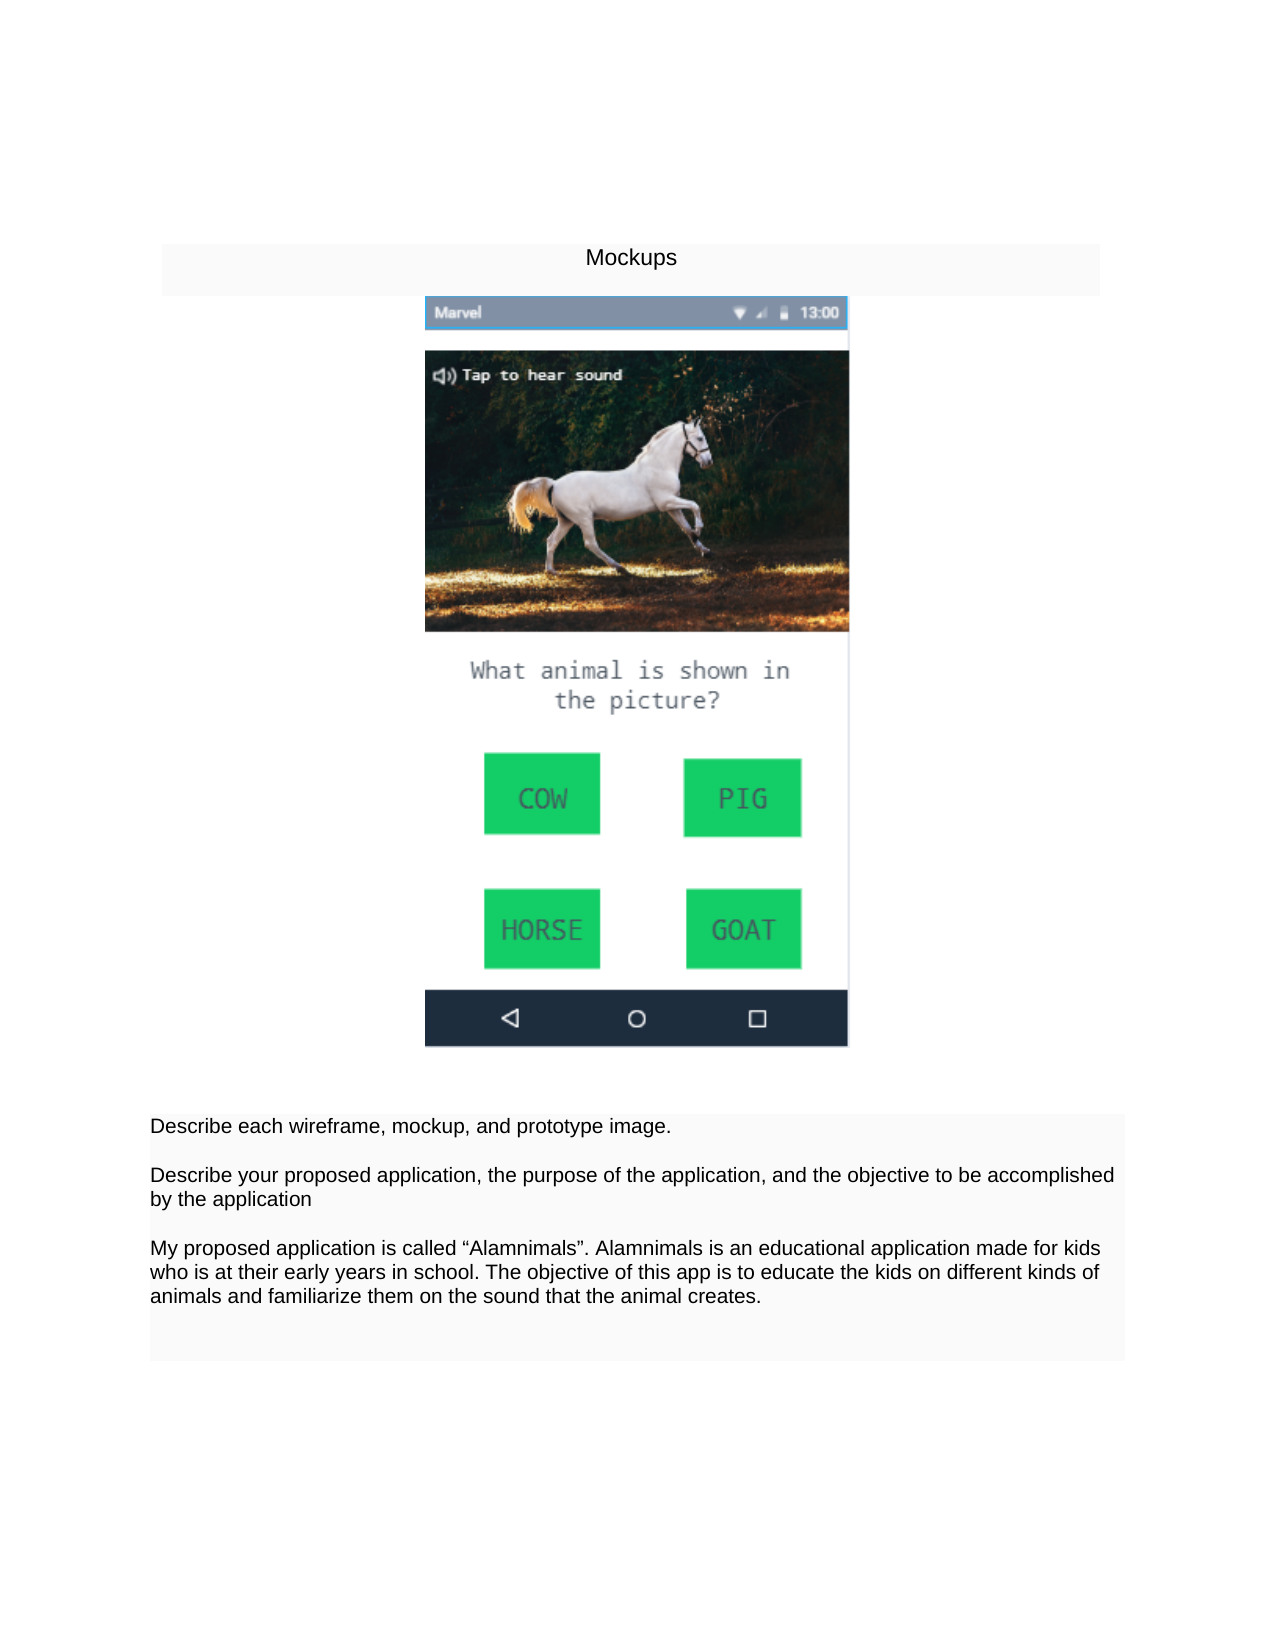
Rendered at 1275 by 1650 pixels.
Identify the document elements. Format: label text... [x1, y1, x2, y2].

text My proposed application is called “Alamnimals”. Alamnimals is an educational application made for kids who is at their early years in school. The objective of this app is to educate the kids on different kinds of animals and familiarize them on the sound that the animal creates. [150, 1236, 1125, 1307]
text Mockups [162, 244, 1100, 270]
text Describe your proposed application, the purpose of the application, and the objective to be accomplished by the application [150, 1163, 1125, 1211]
picture [425, 296, 851, 1048]
text Describe each wireframe, mockup, and prototype image. [150, 1114, 1125, 1138]
